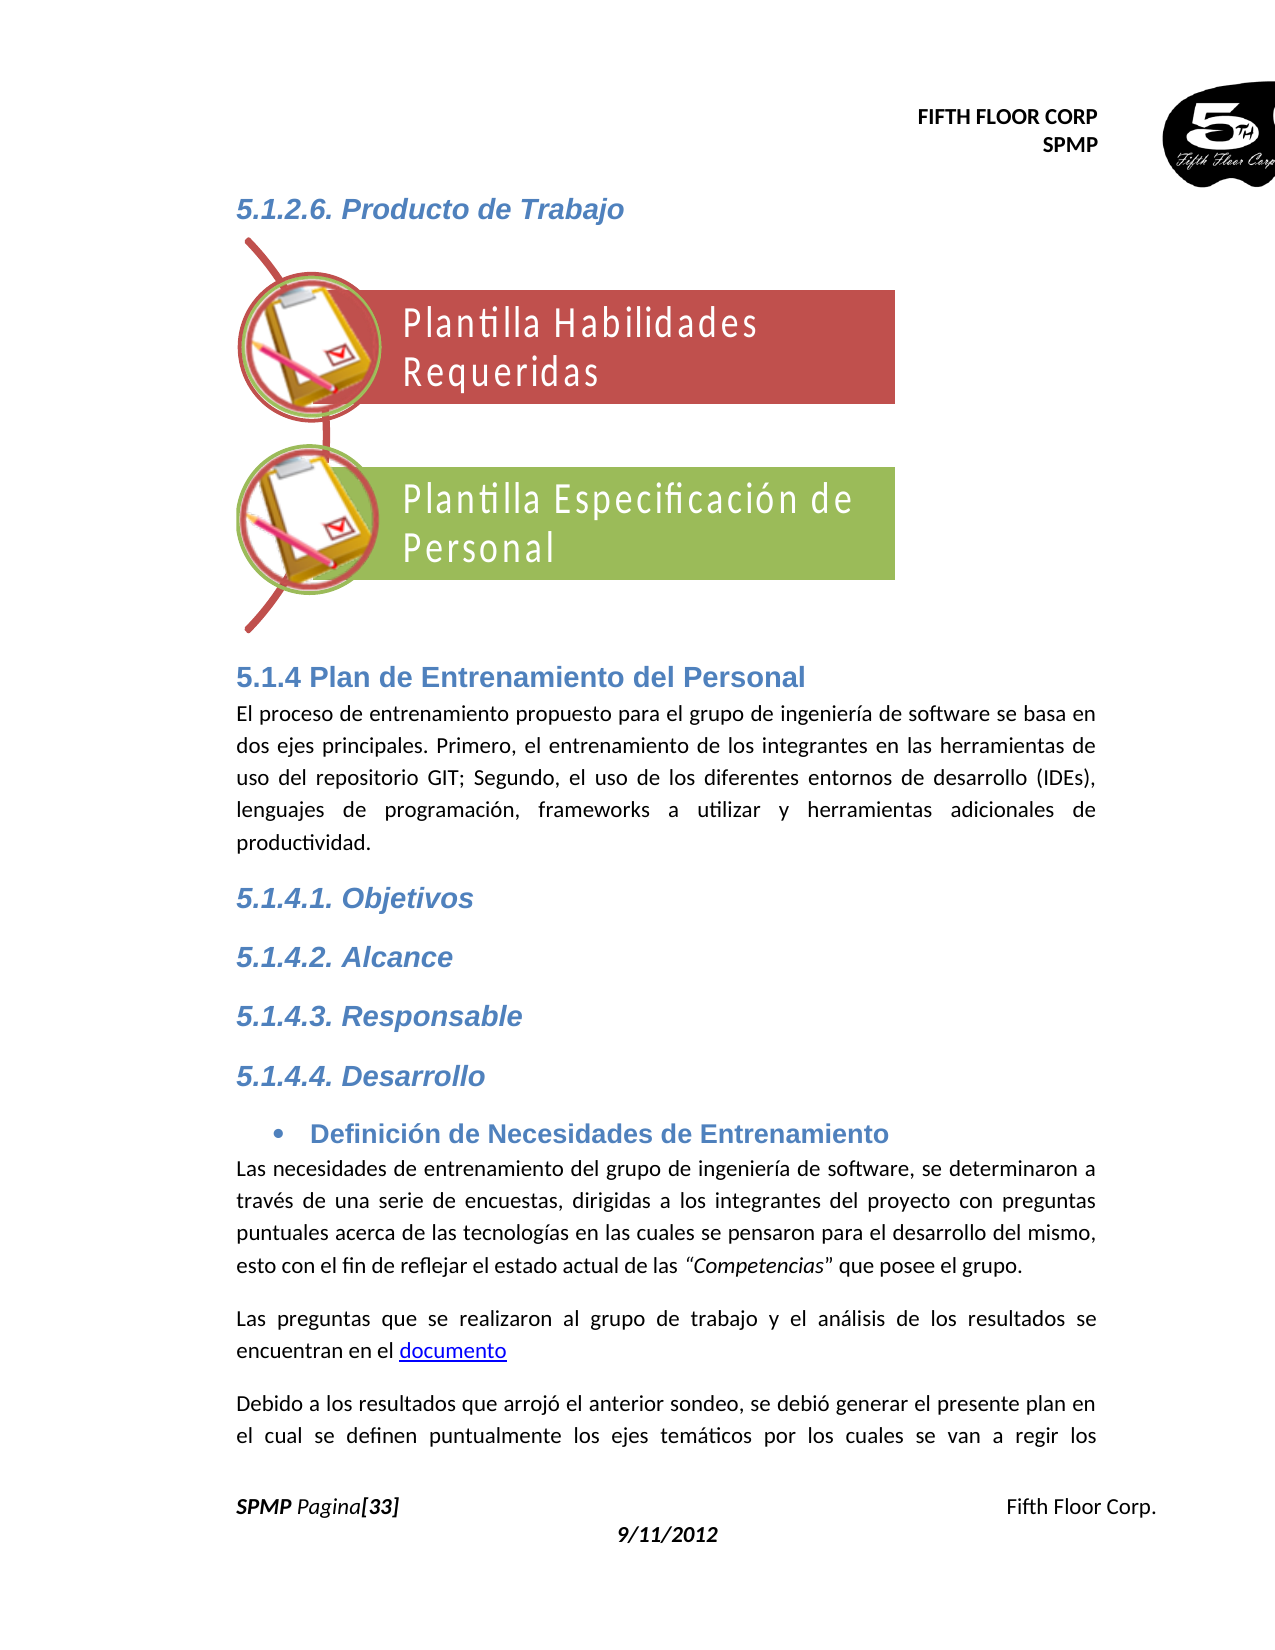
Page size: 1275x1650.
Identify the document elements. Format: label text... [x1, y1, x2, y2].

text Las preguntas que se realizaron al grupo de trabajo y el análisis de los resultados se encuentran en el documento [236, 1304, 1098, 1364]
list Definición de Necesidades de Entrenamiento [274, 1118, 1098, 1149]
picture [242, 276, 381, 418]
subtitle 5.1.4.2. Alcance [236, 940, 1098, 973]
subtitle 5.1.4.3. Responsable [236, 999, 1098, 1033]
subtitle 5.1.4.4. Desarrollo [236, 1059, 1098, 1092]
subtitle 5.1.4.1. Objetivos [236, 881, 1098, 914]
picture [1156, 73, 1275, 196]
picture [240, 448, 379, 591]
text Las necesidades de entrenamiento del grupo de ingeniería de software, se determinaron a través de una serie de encuestas, dirigidas a los integrantes del proyecto con preguntas puntuales acerca de las tecnologías en las cuales se pensaron para el desarrollo del mismo, esto con el fin de reflejar el estado actual de las “Competencias” que posee el grupo. [236, 1154, 1098, 1279]
subtitle 5.1.2.6. Producto de Trabajo [236, 192, 1098, 226]
subtitle 5.1.4 Plan de Entrenamiento del Personal [236, 660, 1098, 694]
text El proceso de entrenamiento propuesto para el grupo de ingeniería de software se basa en dos ejes principales. Primero, el entrenamiento de los integrantes en las herramientas de uso del repositorio GIT; Segundo, el uso de los diferentes entornos de desarrollo (IDEs), lenguajes de programación, frameworks a utilizar y herramientas adicionales de productividad. [236, 699, 1098, 856]
